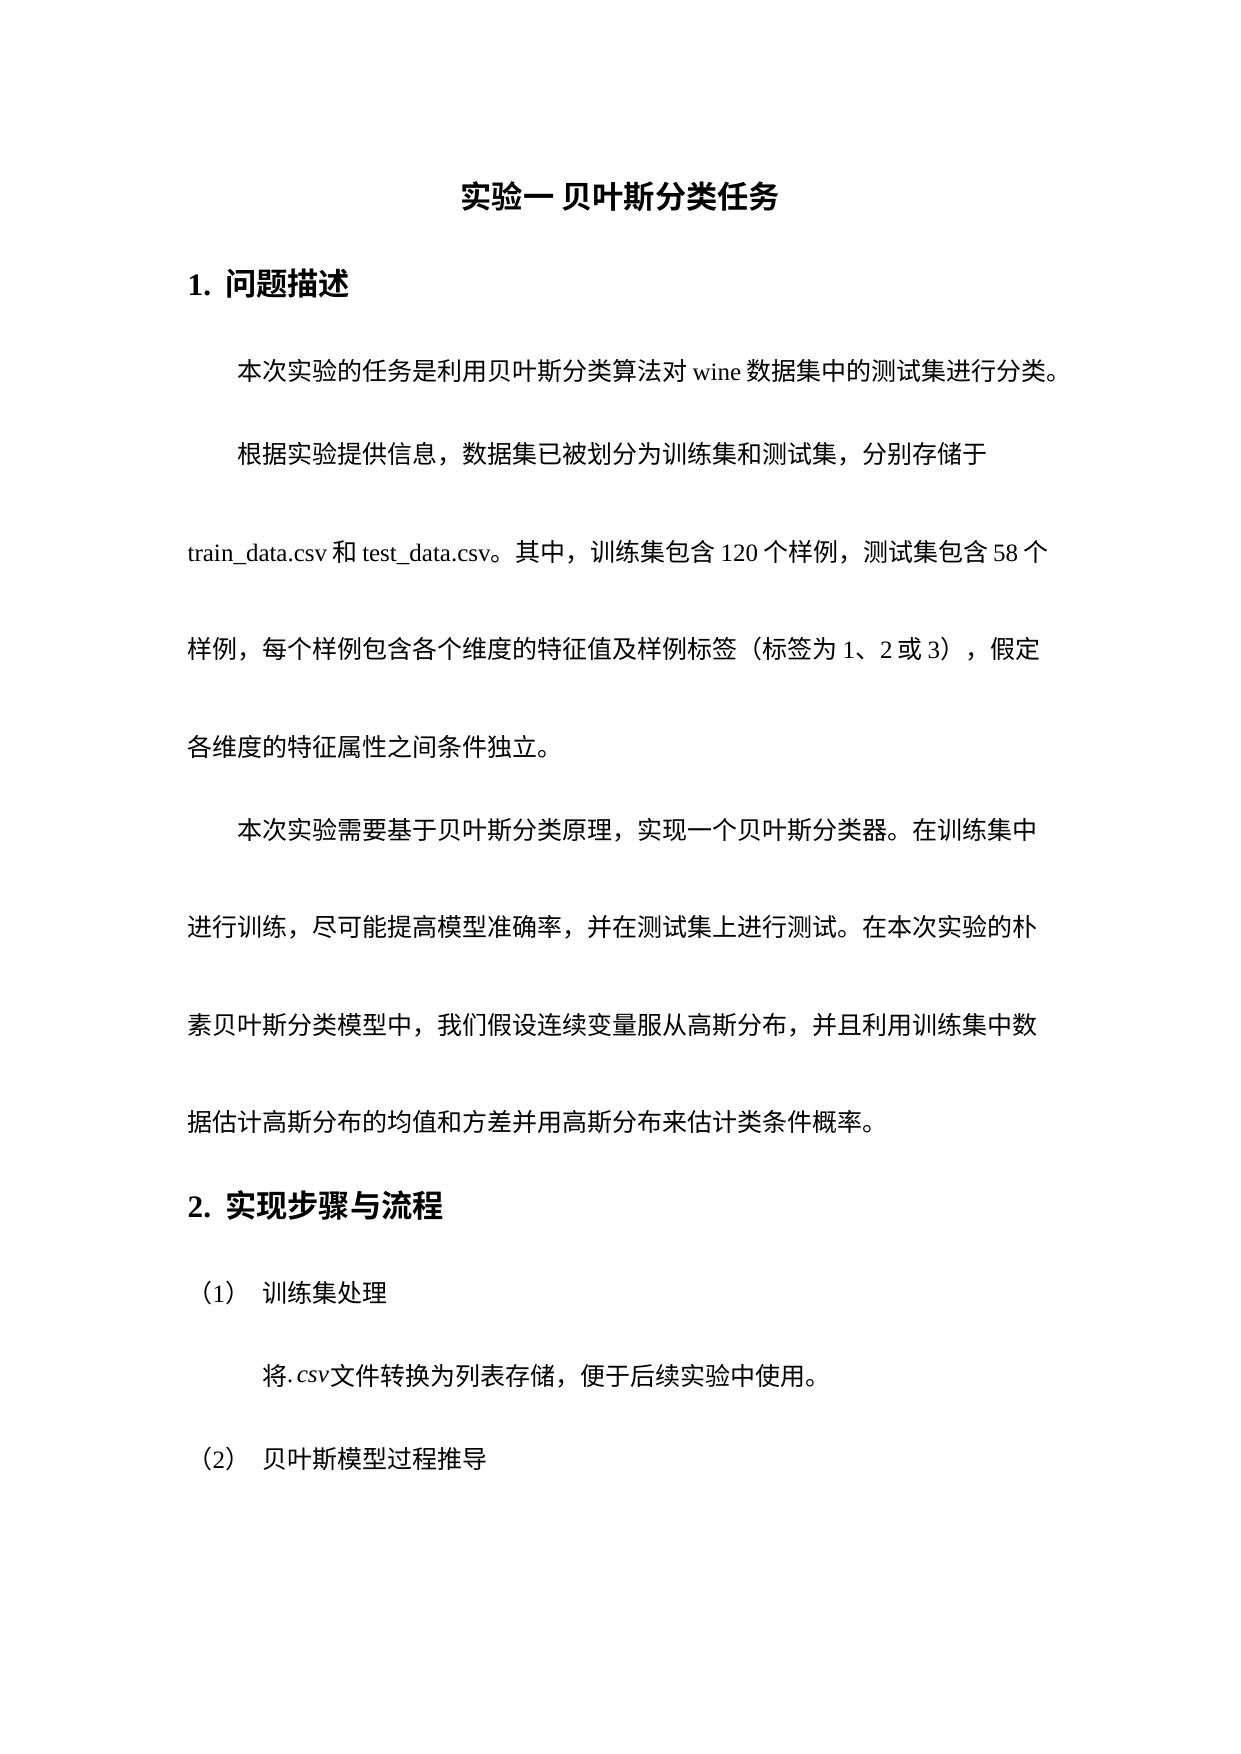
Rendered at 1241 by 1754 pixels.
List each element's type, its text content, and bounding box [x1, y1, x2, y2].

text 根据实验提供信息，数据集已被划分为训练集和测试集，分别存储于train_data.csv和test_data.csv。其中，训练集包含120个样例，测试集包含58个样例，每个样例包含各个维度的特征值及样例标签（标签为1、2或3），假定各维度的特征属性之间条件独立。 [187, 420, 1053, 778]
text 实验一 贝叶斯分类任务 [187, 162, 1053, 227]
list 问题描述 [187, 249, 1053, 314]
text 将文件转换为列表存储，便于后续实验中使用。 [262, 1342, 1053, 1407]
list 实现步骤与流程 [187, 1172, 1053, 1237]
text 本次实验需要基于贝叶斯分类原理，实现一个贝叶斯分类器。在训练集中进行训练，尽可能提高模型准确率，并在测试集上进行测试。在本次实验的朴素贝叶斯分类模型中，我们假设连续变量服从高斯分布，并且利用训练集中数据估计高斯分布的均值和方差并用高斯分布来估计类条件概率。 [187, 796, 1053, 1153]
list 贝叶斯模型过程推导 [187, 1425, 1053, 1490]
list 训练集处理 [187, 1259, 1053, 1324]
text 本次实验的任务是利用贝叶斯分类算法对wine数据集中的测试集进行分类。 [187, 337, 1053, 402]
